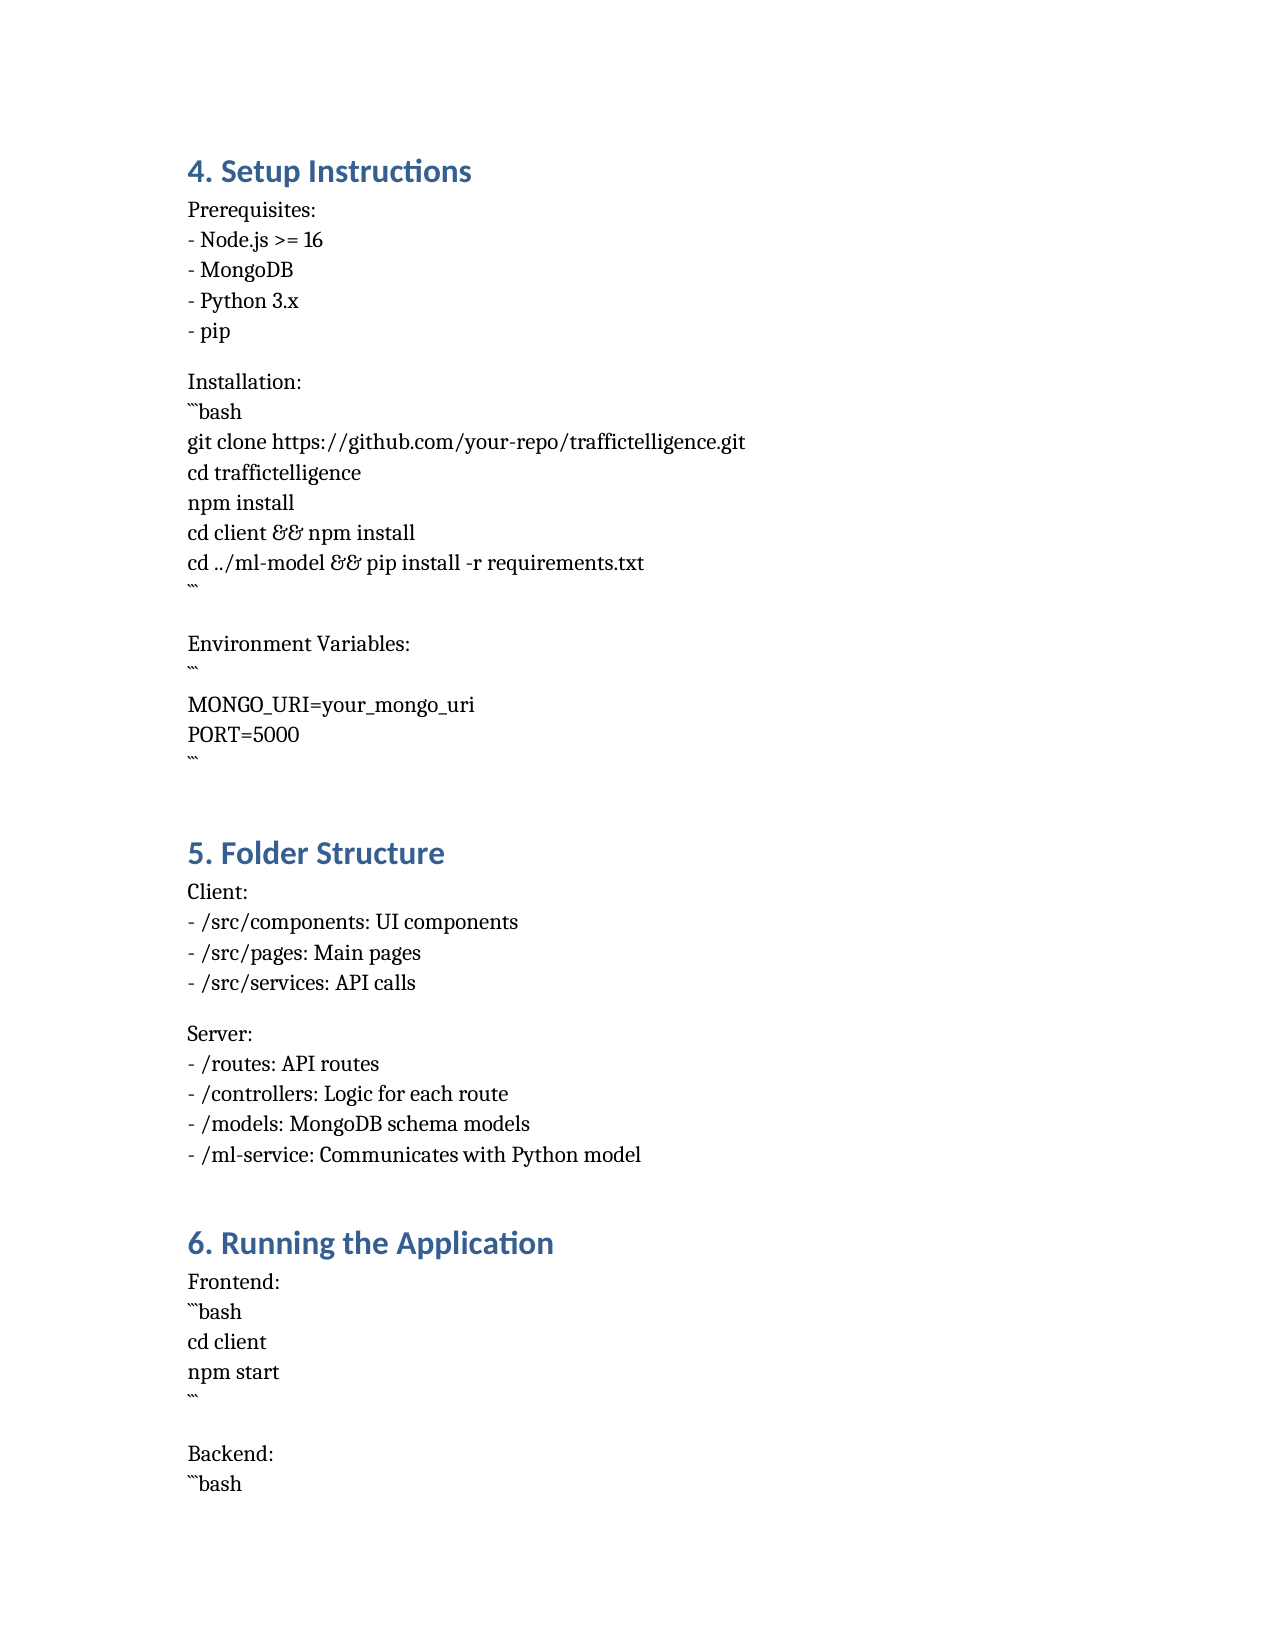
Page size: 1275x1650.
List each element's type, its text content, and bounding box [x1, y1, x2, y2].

text Server: - /routes: API routes - /controllers: Logic for each route - /models: MongoDB schema models - /ml-service: Communicates with Python model [187, 1021, 1087, 1168]
text Environment Variables: ``` MONGO_URI=your_mongo_uri PORT=5000 ``` [187, 631, 1087, 778]
subtitle 4. Setup Instructions [187, 150, 1087, 191]
subtitle 5. Folder Structure [187, 832, 1087, 873]
text Frontend: ```bash cd client npm start ``` [187, 1268, 1087, 1416]
text Installation: ```bash git clone https://github.com/your-repo/traffictelligence.git cd traffictelligence npm install cd client && npm install cd ../ml-model && pip install -r requirements.txt ``` [187, 369, 1087, 606]
text Client: - /src/components: UI components - /src/pages: Main pages - /src/services: API calls [187, 879, 1087, 996]
subtitle 6. Running the Application [187, 1222, 1087, 1262]
text Prerequisites: - Node.js >= 16 - MongoDB - Python 3.x - pip [187, 197, 1087, 344]
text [187, 1440, 1087, 1497]
